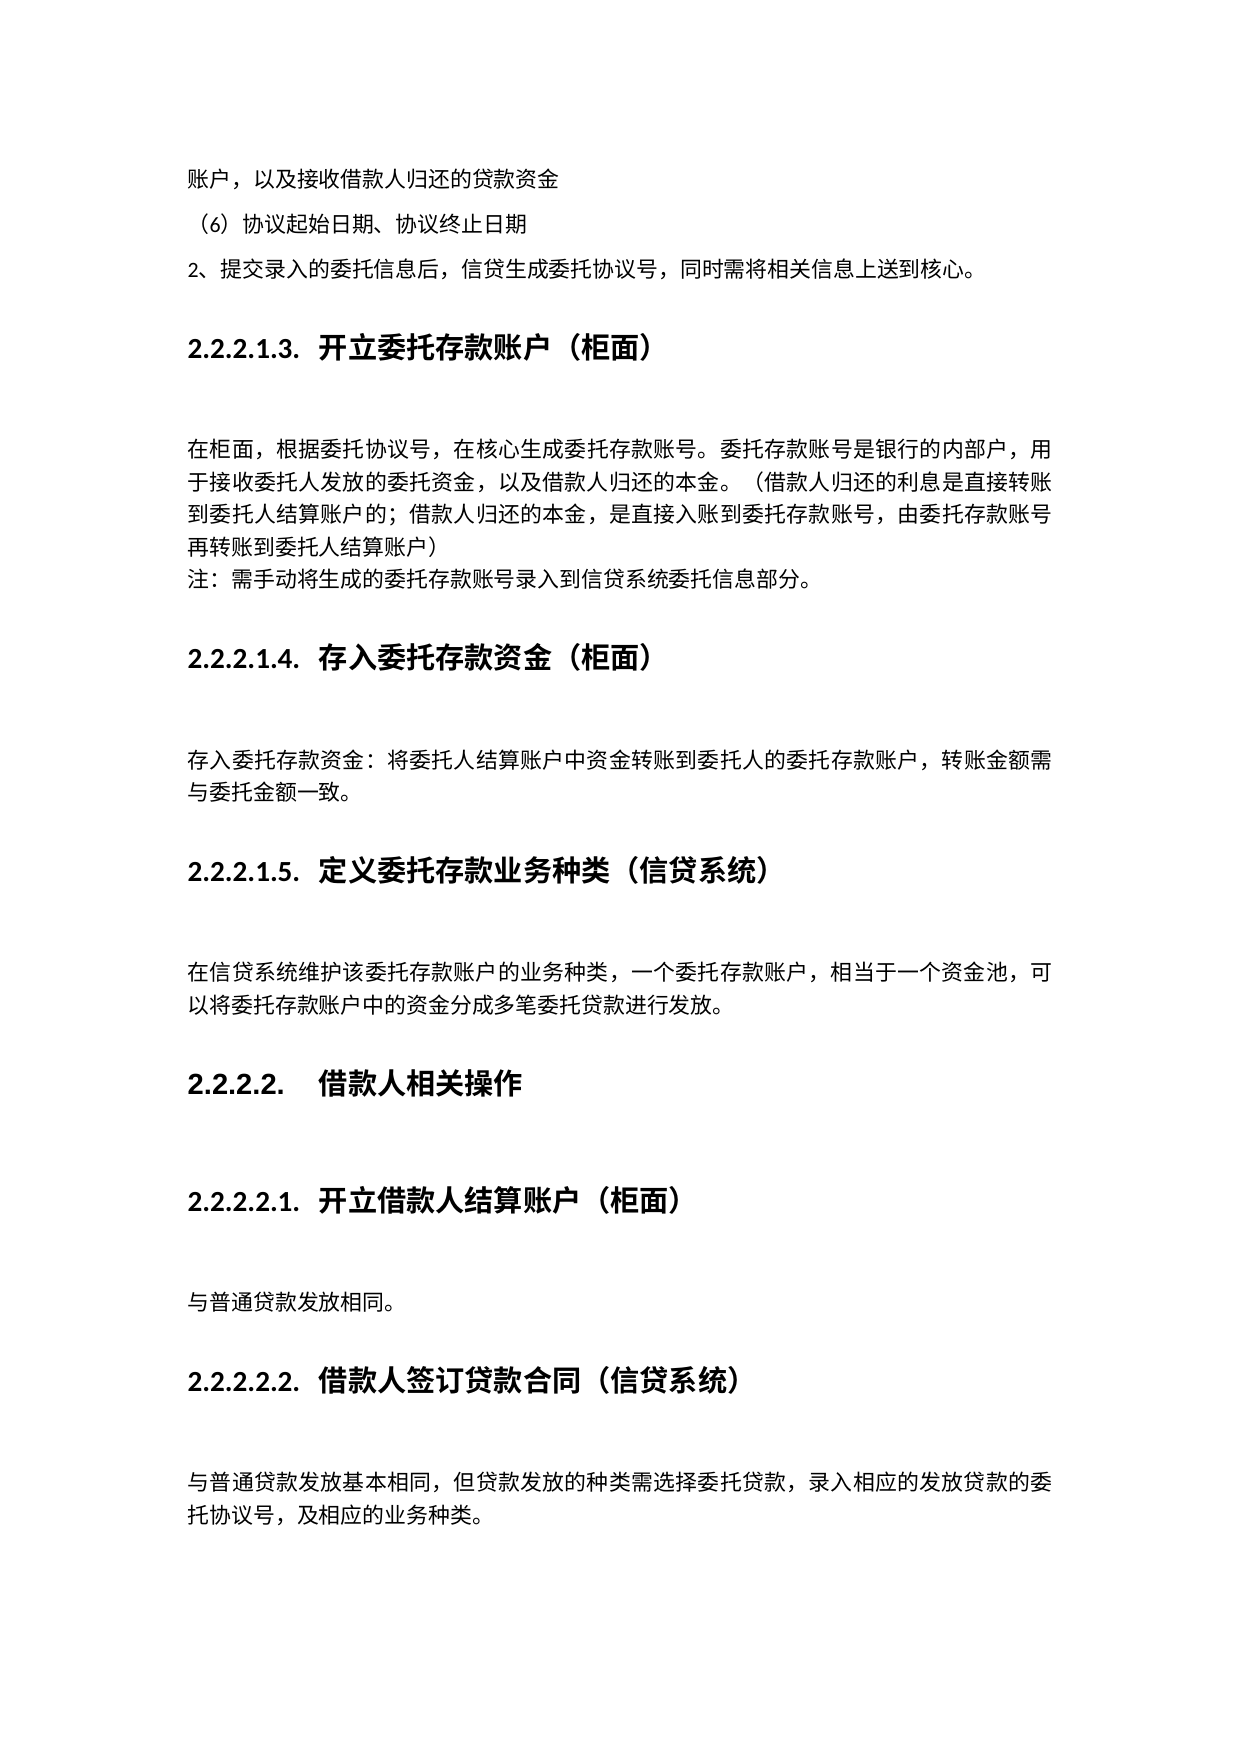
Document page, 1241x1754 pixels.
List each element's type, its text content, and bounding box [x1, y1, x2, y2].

text 与普通贷款发放相同。 [187, 1286, 1053, 1318]
subtitle 开立委托存款账户（柜面） [187, 314, 1053, 379]
text 注：需手动将生成的委托存款账号录入到信贷系统委托信息部分。 [187, 562, 1053, 594]
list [187, 162, 1053, 194]
subtitle 借款人签订贷款合同（信贷系统） [187, 1347, 1053, 1412]
list 协议起始日期、协议终止日期 [187, 207, 1053, 239]
subtitle 定义委托存款业务种类（信贷系统） [187, 836, 1053, 901]
list 提交录入的委托信息后，信贷生成委托协议号，同时需将相关信息上送到核心。 [187, 252, 1053, 284]
list 在信贷系统维护该委托存款账户的业务种类，一个委托存款账户，相当于一个资金池，可以将委托存款账户中的资金分成多笔委托贷款进行发放。 [187, 955, 1053, 1020]
text 在柜面，根据委托协议号，在核心生成委托存款账号。委托存款账号是银行的内部户，用于接收委托人发放的委托资金，以及借款人归还的本金。（借款人归还的利息是直接转账到委托人结算账户的；借款人归还的本金，是直接入账到委托存款账号，由委托存款账号再转账到委托人结算账户） [187, 432, 1053, 562]
subtitle 开立借款人结算账户（柜面） [187, 1167, 1053, 1232]
subtitle 存入委托存款资金（柜面） [187, 624, 1053, 689]
text 与普通贷款发放基本相同，但贷款发放的种类需选择委托贷款，录入相应的发放贷款的委托协议号，及相应的业务种类。 [187, 1466, 1053, 1531]
subtitle 借款人相关操作 [187, 1049, 1053, 1114]
list 存入委托存款资金：将委托人结算账户中资金转账到委托人的委托存款账户，转账金额需与委托金额一致。 [187, 742, 1053, 807]
